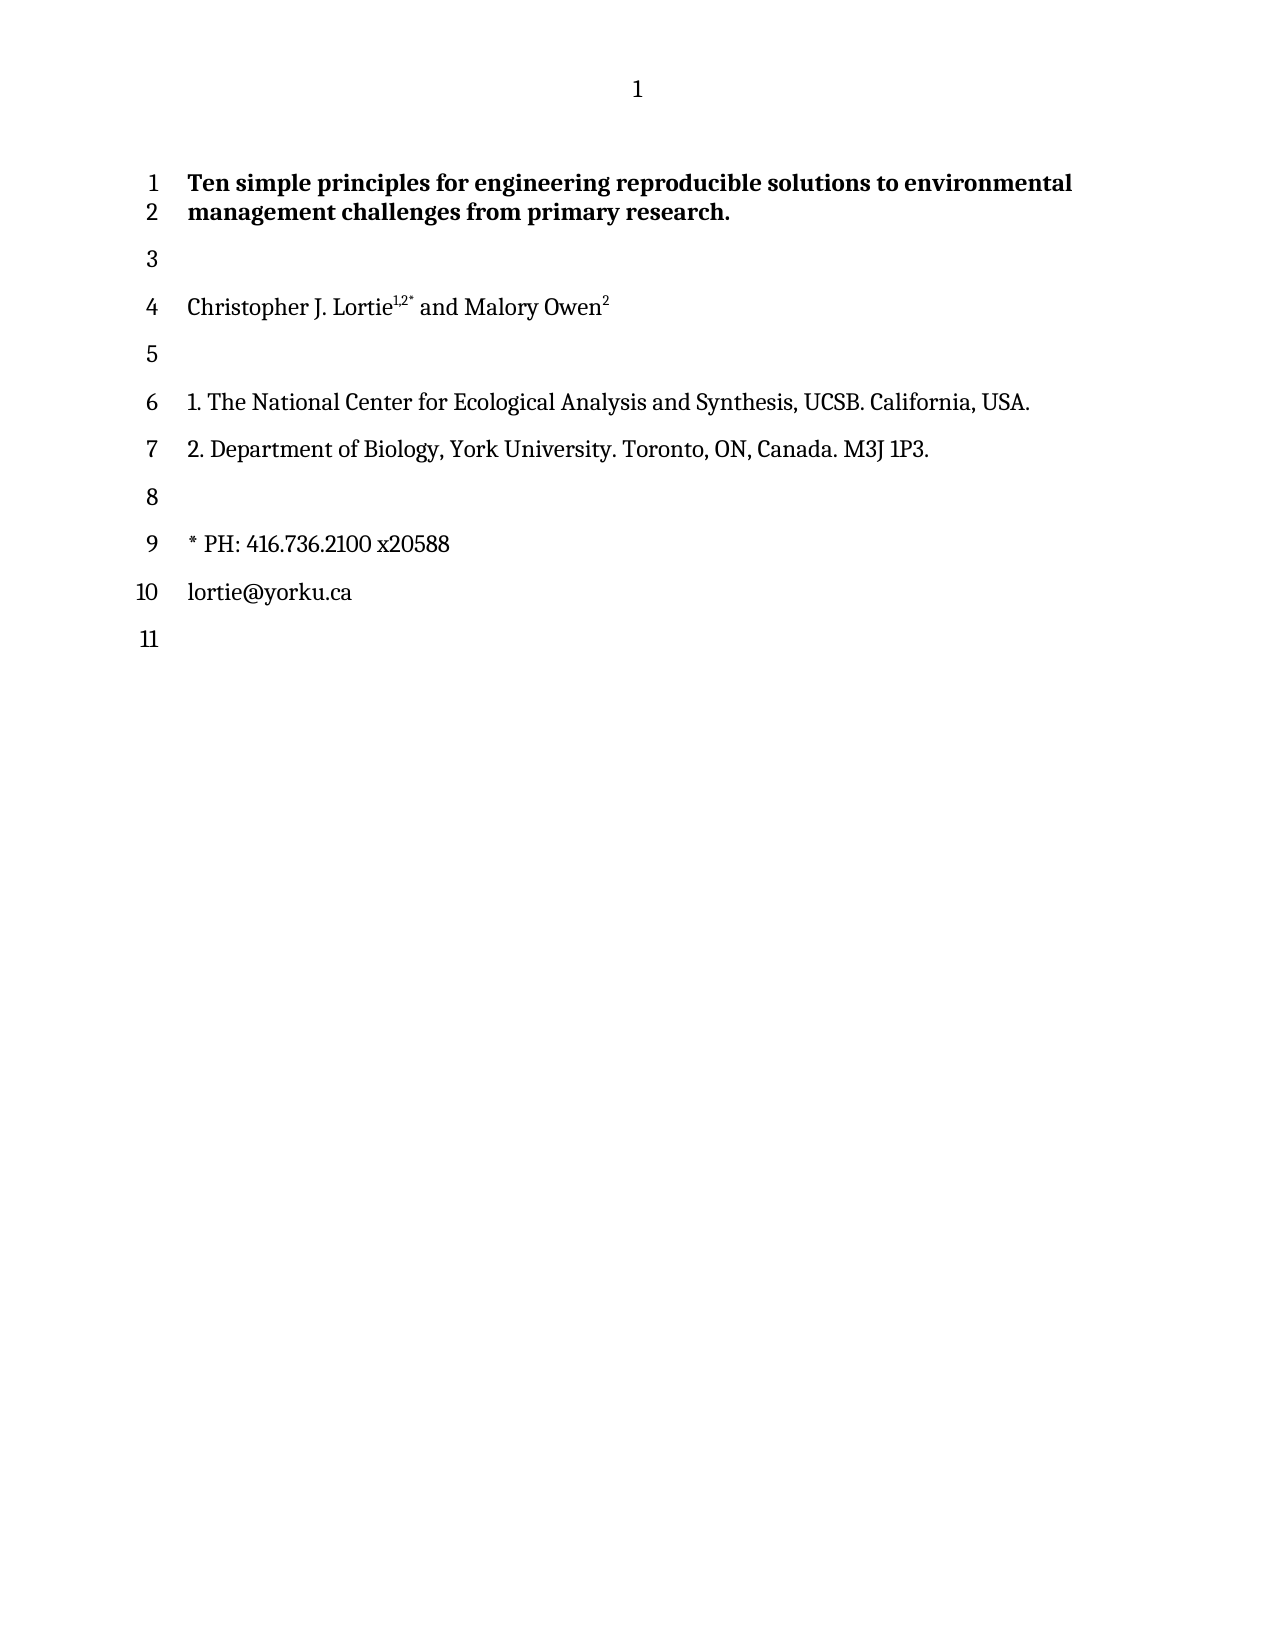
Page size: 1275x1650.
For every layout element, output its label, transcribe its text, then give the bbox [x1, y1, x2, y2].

text Ten simple principles for engineering reproducible solutions to environmental management challenges from primary research. [187, 169, 1087, 226]
text Christopher J. Lortie1,2* and Malory Owen2 [187, 292, 1087, 321]
text 2. Department of Biology, York University. Toronto, ON, Canada. M3J 1P3. [187, 435, 1087, 464]
text * PH: 416.736.2100 x20588 [187, 530, 1087, 559]
text 1. The National Center for Ecological Analysis and Synthesis, UCSB. California, USA. [187, 387, 1087, 416]
text lortie@yorku.ca [187, 577, 1087, 606]
